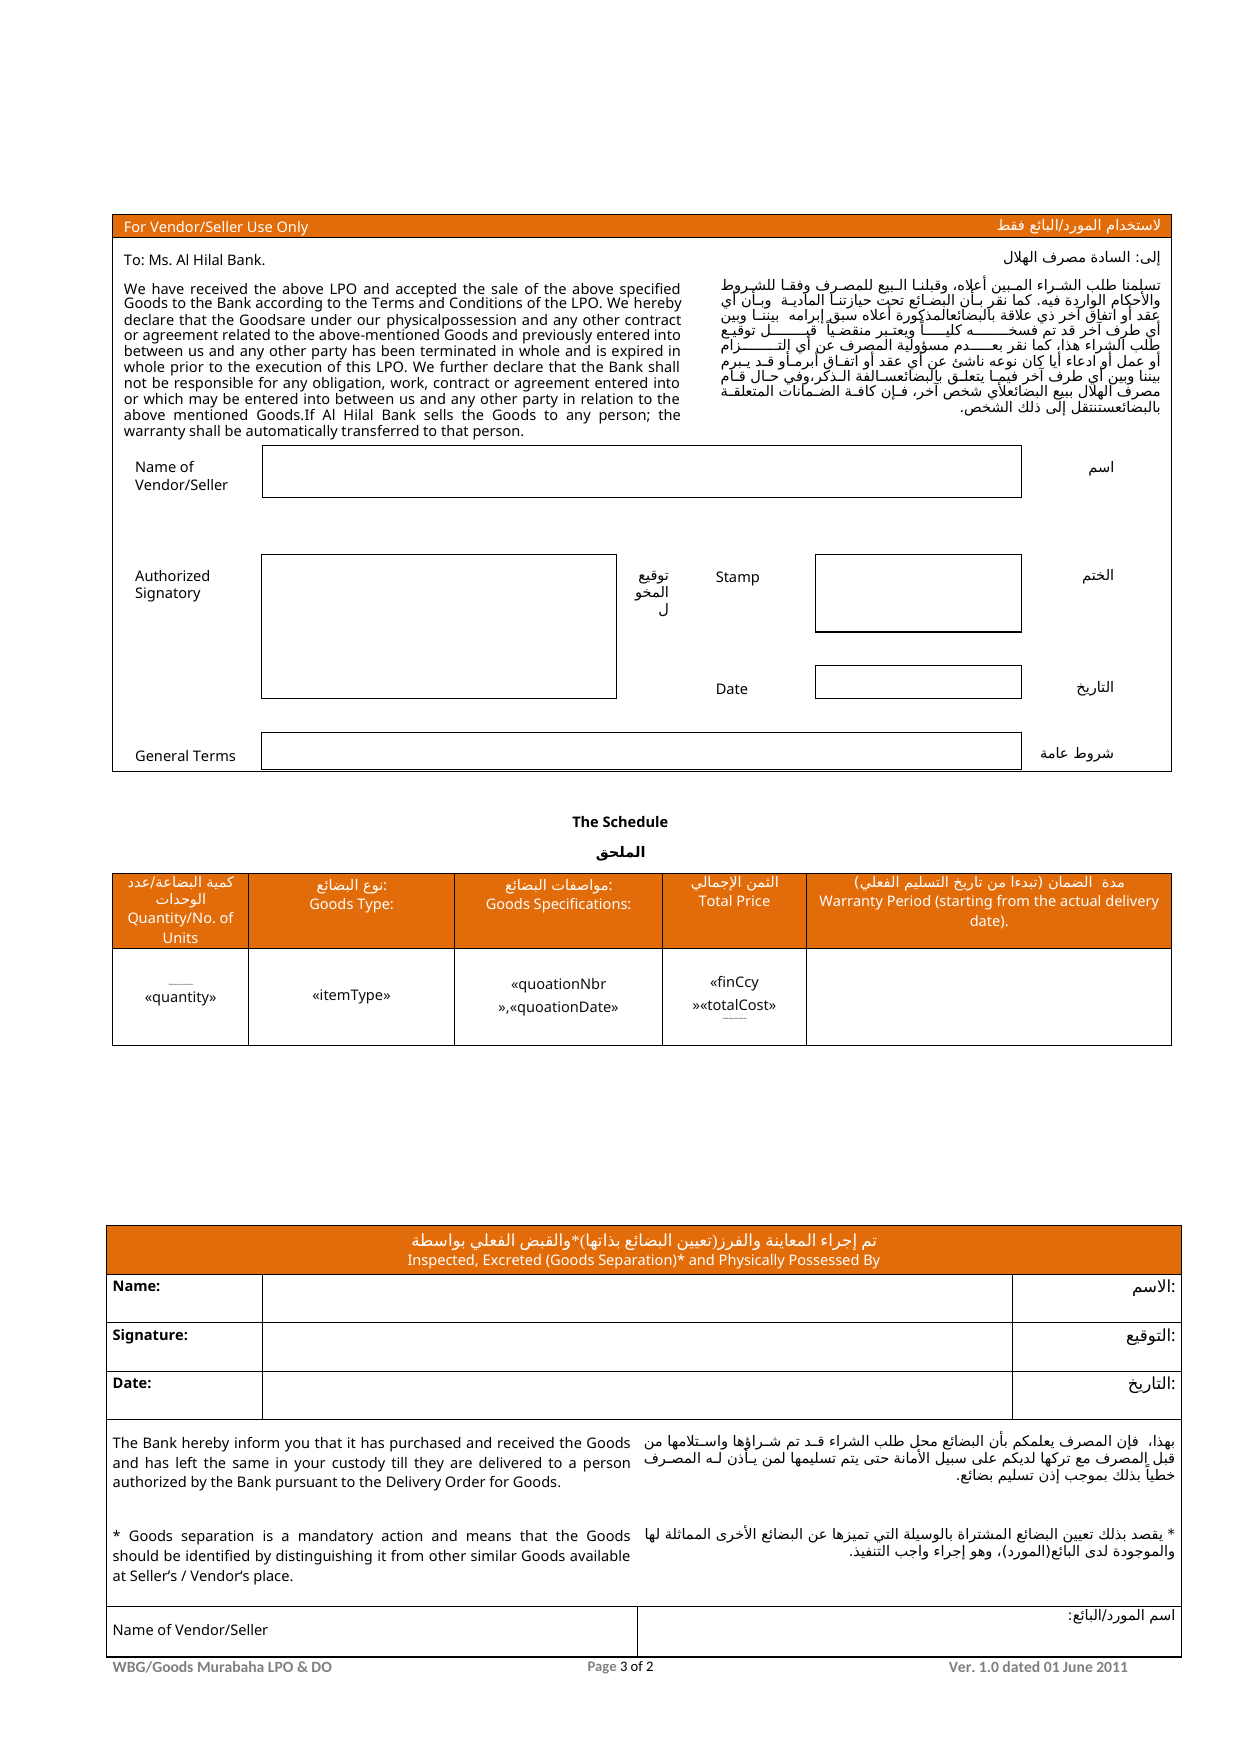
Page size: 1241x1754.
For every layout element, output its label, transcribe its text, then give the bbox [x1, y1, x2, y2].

text The Schedule [112, 811, 1128, 831]
table_cell * Goods separation is a mandatory action and means that the Goods should be identified by distinguishing it from other similar Goods available at Seller’s / Vendor‘s place. [107, 1513, 637, 1606]
table_cell Signature: [107, 1323, 262, 1371]
table_cell Date: [107, 1372, 262, 1419]
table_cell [638, 1607, 1181, 1656]
table_cell [113, 949, 248, 1045]
table_cell , [455, 949, 662, 1045]
table_header لاستخدام المورد/البائع فقط [693, 215, 1171, 237]
table_cell [249, 949, 454, 1045]
table_cell Name: [107, 1275, 262, 1322]
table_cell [107, 1607, 637, 1656]
table_cell The Bank hereby inform you that it has purchased and received the Goods and has left the same in your custody till they are delivered to a person authorized by the Bank pursuant to the Delivery Order for Goods. [107, 1420, 637, 1513]
table_cell * يقصد بذلك تعيين البضائع المشتراة بالوسيلة التي تميزها عن البضائع الأخرى المماثلة لها والموجودة لدى البائع(المورد)، وهو إجراء واجب التنفيذ. [638, 1513, 1181, 1606]
table_cell الاسم: [1013, 1275, 1181, 1322]
table_header مواصفات البضائع: Goods Specifications: [455, 874, 662, 948]
table_header نوع البضائع: Goods Type: [249, 874, 454, 948]
table_header الثمن الإجمالي Total Price [663, 874, 806, 948]
table_cell [663, 949, 806, 1045]
table_cell التوقيع: [1013, 1323, 1181, 1371]
table_cell إلى: السادة مصرف الهلال تسلمنا طلب الشراء المبين أعلاه، وقبلنا البيع للمصرف وفقا للشروط والأحكام الواردة فيه. كما نقر بأن البضائع تحت حيازتنا المادية وبأن أي عقد أو اتفاق آخر ذي علاقة بالبضائعالمذكورة أعلاه سبق إبرامه بيننا وبين أي طرف آخر قد تم فسخـــــــه كليــــاً ويعتبر منقضياً قبـــــــل توقيع طلب الشراء هذا، كما نقر بعـــــدم مسؤولية المصرف عن أي التـــــــزام أو عمل أو ادعاء أيا كان نوعه ناشئ عن أي عقد أو اتفاق أبرمأو قد يبرم بيننا وبين أي طرف آخر فيما يتعلق بالبضائعسالفة الذكر،وفي حال قام مصرف الهلال ببيع البضائعلأي شخص آخر، فإن كافة الضمانات المتعلقة بالبضائعستنتقل إلى ذلك الشخص. [693, 238, 1171, 445]
table_cell [807, 949, 1171, 1045]
table_cell [263, 1323, 1012, 1371]
table_header كمية البضاعة/عدد الوحدات Quantity/No. of Units [113, 874, 248, 948]
table_header For Vendor/Seller Use Only [113, 215, 693, 237]
table_cell [113, 445, 1171, 771]
table_header مدة الضمان (تبدءا من تاريخ التسليم الفعلي) Warranty Period (starting from the actual delivery date). [807, 874, 1171, 948]
table_header تم إجراء المعاينة والفرز(تعيين البضائع بذاتها)*والقبض الفعلي بواسطة Inspected, Excreted (Goods Separation)* and Physically Possessed By [107, 1226, 1181, 1274]
table_cell بهذا، فإن المصرف يعلمكم بأن البضائع محل طلب الشراء قد تم شراؤها واستلامها من قبل المصرف مع تركها لديكم على سبيل الأمانة حتى يتم تسليمها لمن يأذن له المصرف خطياً بذلك بموجب إذن تسليم بضائع. [638, 1420, 1181, 1513]
table_cell [263, 1275, 1012, 1322]
table_cell التاريخ: [1013, 1372, 1181, 1419]
table_cell To: Ms. Al Hilal Bank. We have received the above LPO and accepted the sale of the above specified Goods to the Bank according to the Terms and Conditions of the LPO. We hereby declare that the Goodsare under our physicalpossession and any other contract or agreement related to the above-mentioned Goods and previously entered into between us and any other party has been terminated in whole and is expired in whole prior to the execution of this LPO. We further declare that the Bank shall not be responsible for any obligation, work, contract or agreement entered into or which may be entered into between us and any other party in relation to the above mentioned Goods.If Al Hilal Bank sells the Goods to any person; the warranty shall be automatically transferred to that person. [113, 238, 693, 445]
table_cell [263, 1372, 1012, 1419]
text الملحق [112, 844, 1128, 861]
